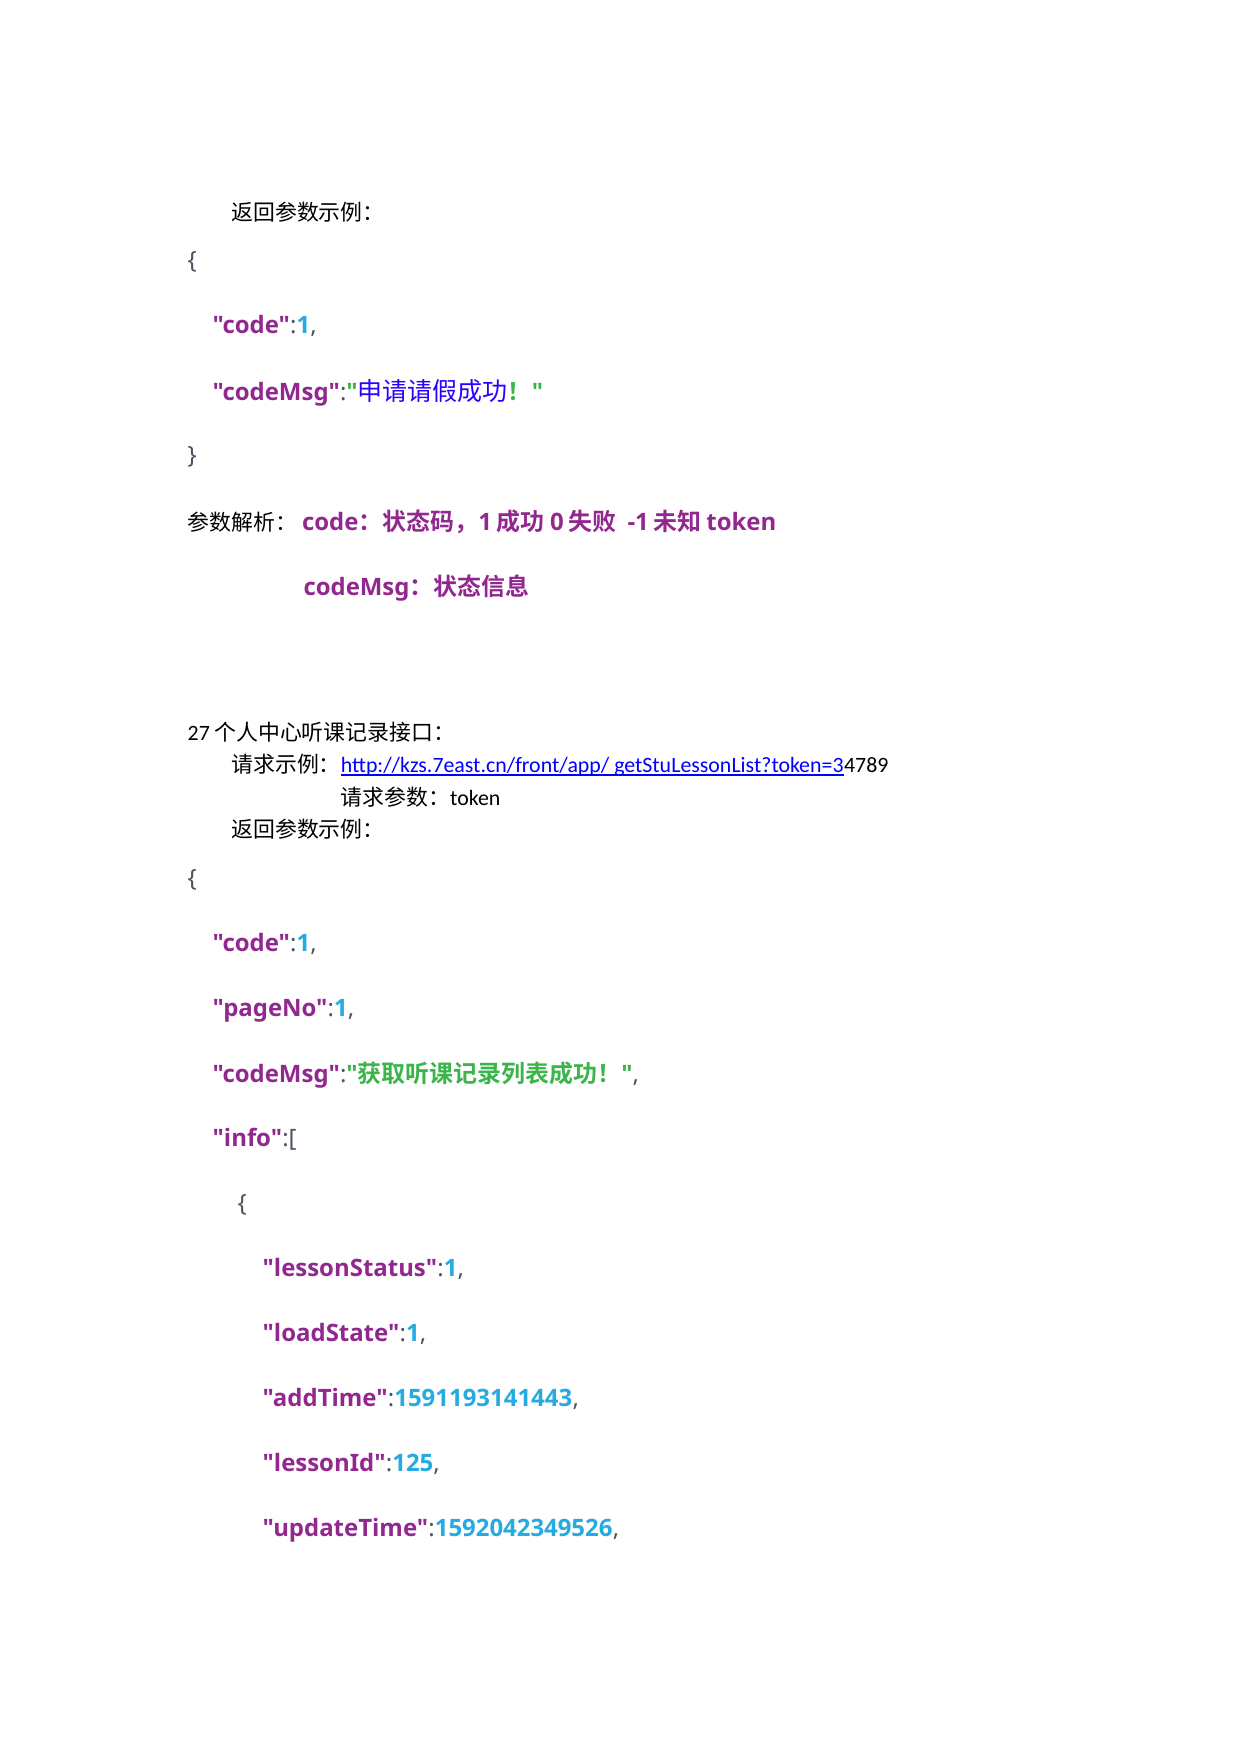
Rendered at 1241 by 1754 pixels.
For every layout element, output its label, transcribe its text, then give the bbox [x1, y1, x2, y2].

text 请求示例：http://kzs.7east.cn/front/app/ getStuLessonList?token=34789 [187, 747, 1053, 779]
text 返回参数示例： [187, 812, 1053, 844]
text codeMsg：状态信息 [187, 552, 1053, 617]
text 27个人中心听课记录接口： [187, 714, 1053, 747]
text 返回参数示例： [187, 194, 1053, 227]
text 参数解析： code：状态码，1成功 0失败 -1未知token [187, 487, 1053, 552]
text { "code":1, "codeMsg":"申请请假成功！" } [187, 227, 1053, 487]
text 请求参数：token [275, 779, 1053, 812]
